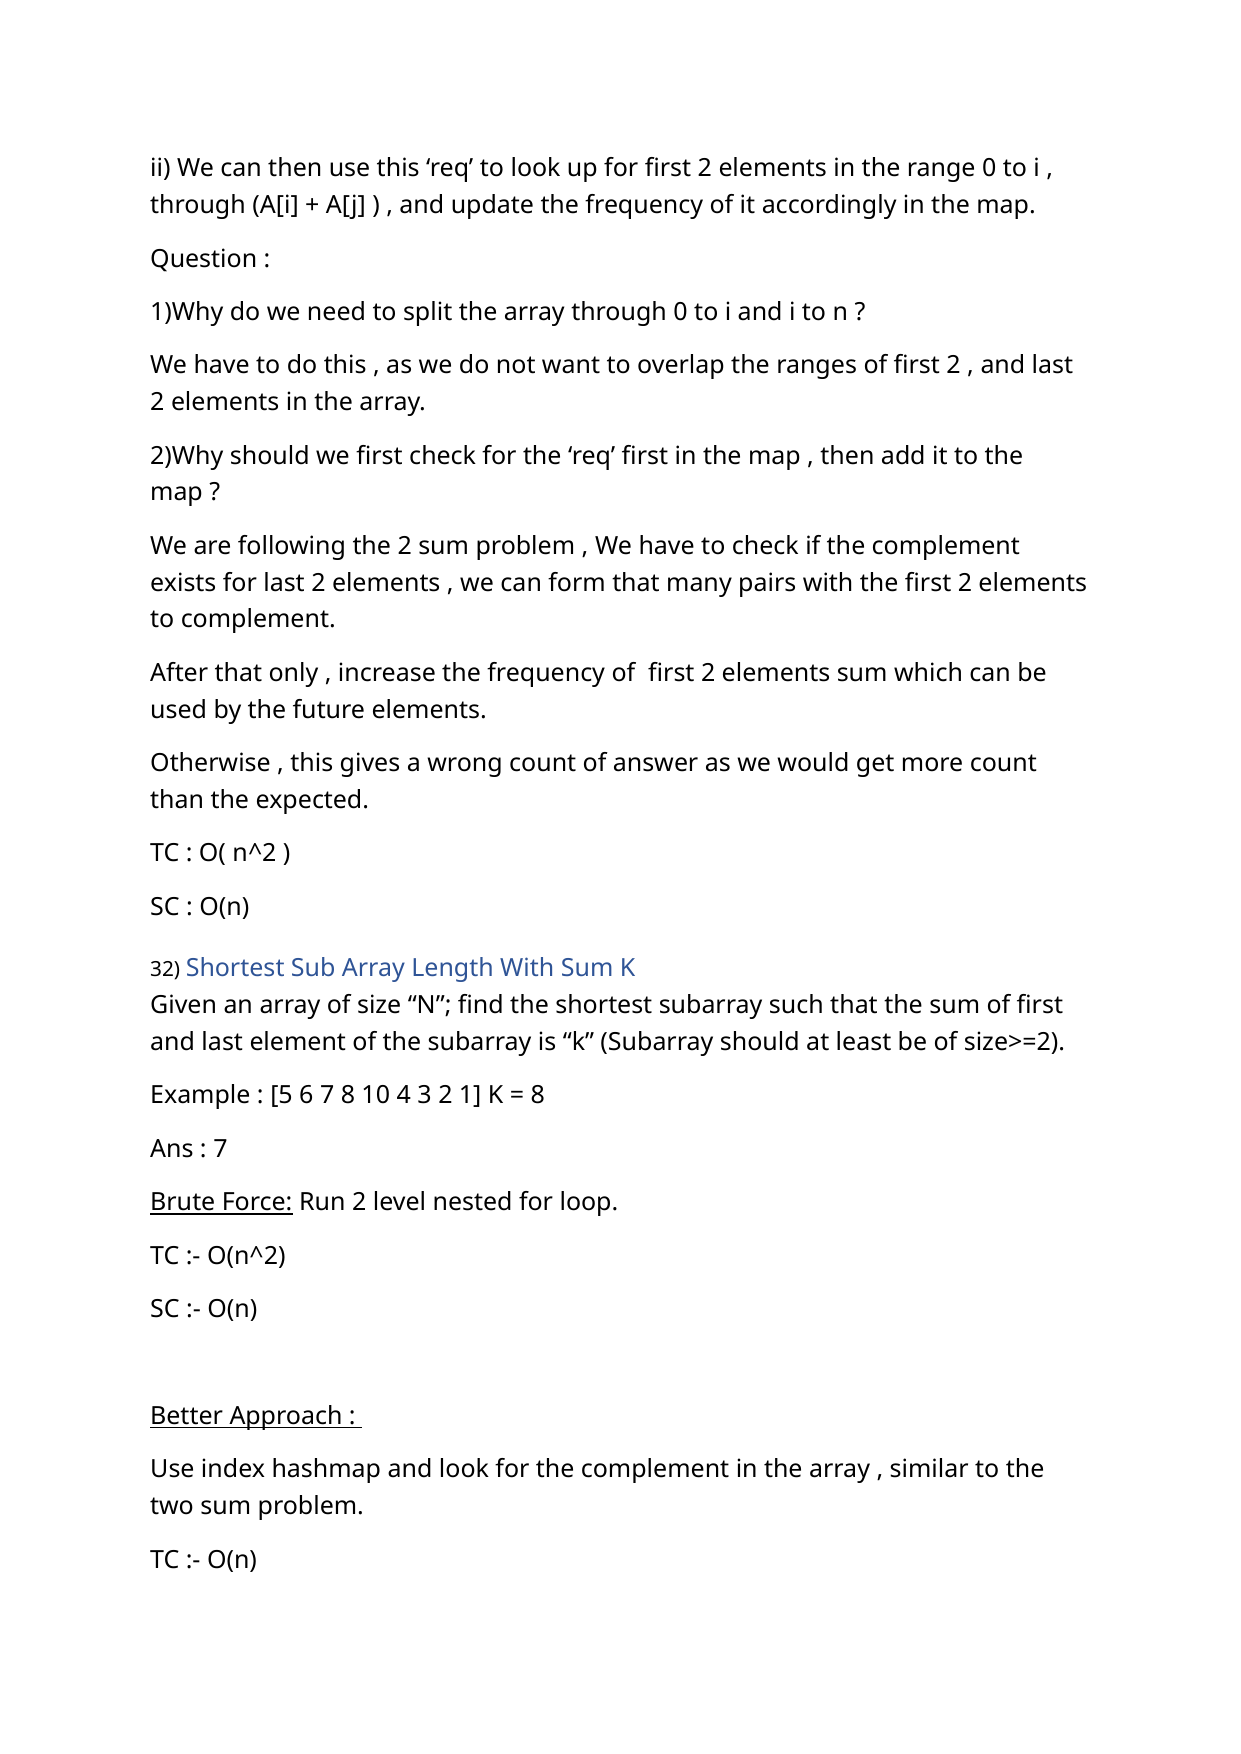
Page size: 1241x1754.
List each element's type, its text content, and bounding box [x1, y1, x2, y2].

text Example : [5 6 7 8 10 4 3 2 1] K = 8 [150, 1077, 1090, 1111]
text TC :- O(n) [150, 1541, 1090, 1575]
text Given an array of size “N”; find the shortest subarray such that the sum of first and last element of the subarray is “k” (Subarray should at least be of size>=2). [150, 987, 1090, 1058]
text We are following the 2 sum problem , We have to check if the complement exists for last 2 elements , we can form that many pairs with the first 2 elements to complement. [150, 527, 1090, 635]
text TC : O( n^2 ) [150, 835, 1090, 869]
text ii) We can then use this ‘req’ to look up for first 2 elements in the range 0 to i , through (A[i] + A[j] ) , and update the frequency of it accordingly in the map. [150, 150, 1090, 221]
subtitle Shortest Sub Array Length With Sum K [150, 950, 1090, 984]
text Otherwise , this gives a wrong count of answer as we would get more count than the expected. [150, 745, 1090, 816]
text Brute Force: Run 2 level nested for loop. [150, 1184, 1090, 1218]
text 1)Why do we need to split the array through 0 to i and i to n ? [150, 294, 1090, 328]
text Use index hashmap and look for the complement in the array , similar to the two sum problem. [150, 1451, 1090, 1522]
text SC :- O(n) [150, 1291, 1090, 1325]
text 2)Why should we first check for the ‘req’ first in the map , then add it to the map ? [150, 437, 1090, 508]
text Better Approach : [150, 1398, 1090, 1432]
text TC :- O(n^2) [150, 1237, 1090, 1271]
text We have to do this , as we do not want to overlap the ranges of first 2 , and last 2 elements in the array. [150, 347, 1090, 418]
text Ans : 7 [150, 1131, 1090, 1164]
text Question : [150, 240, 1090, 274]
text SC : O(n) [150, 888, 1090, 922]
text After that only , increase the frequency of first 2 elements sum which can be used by the future elements. [150, 654, 1090, 725]
